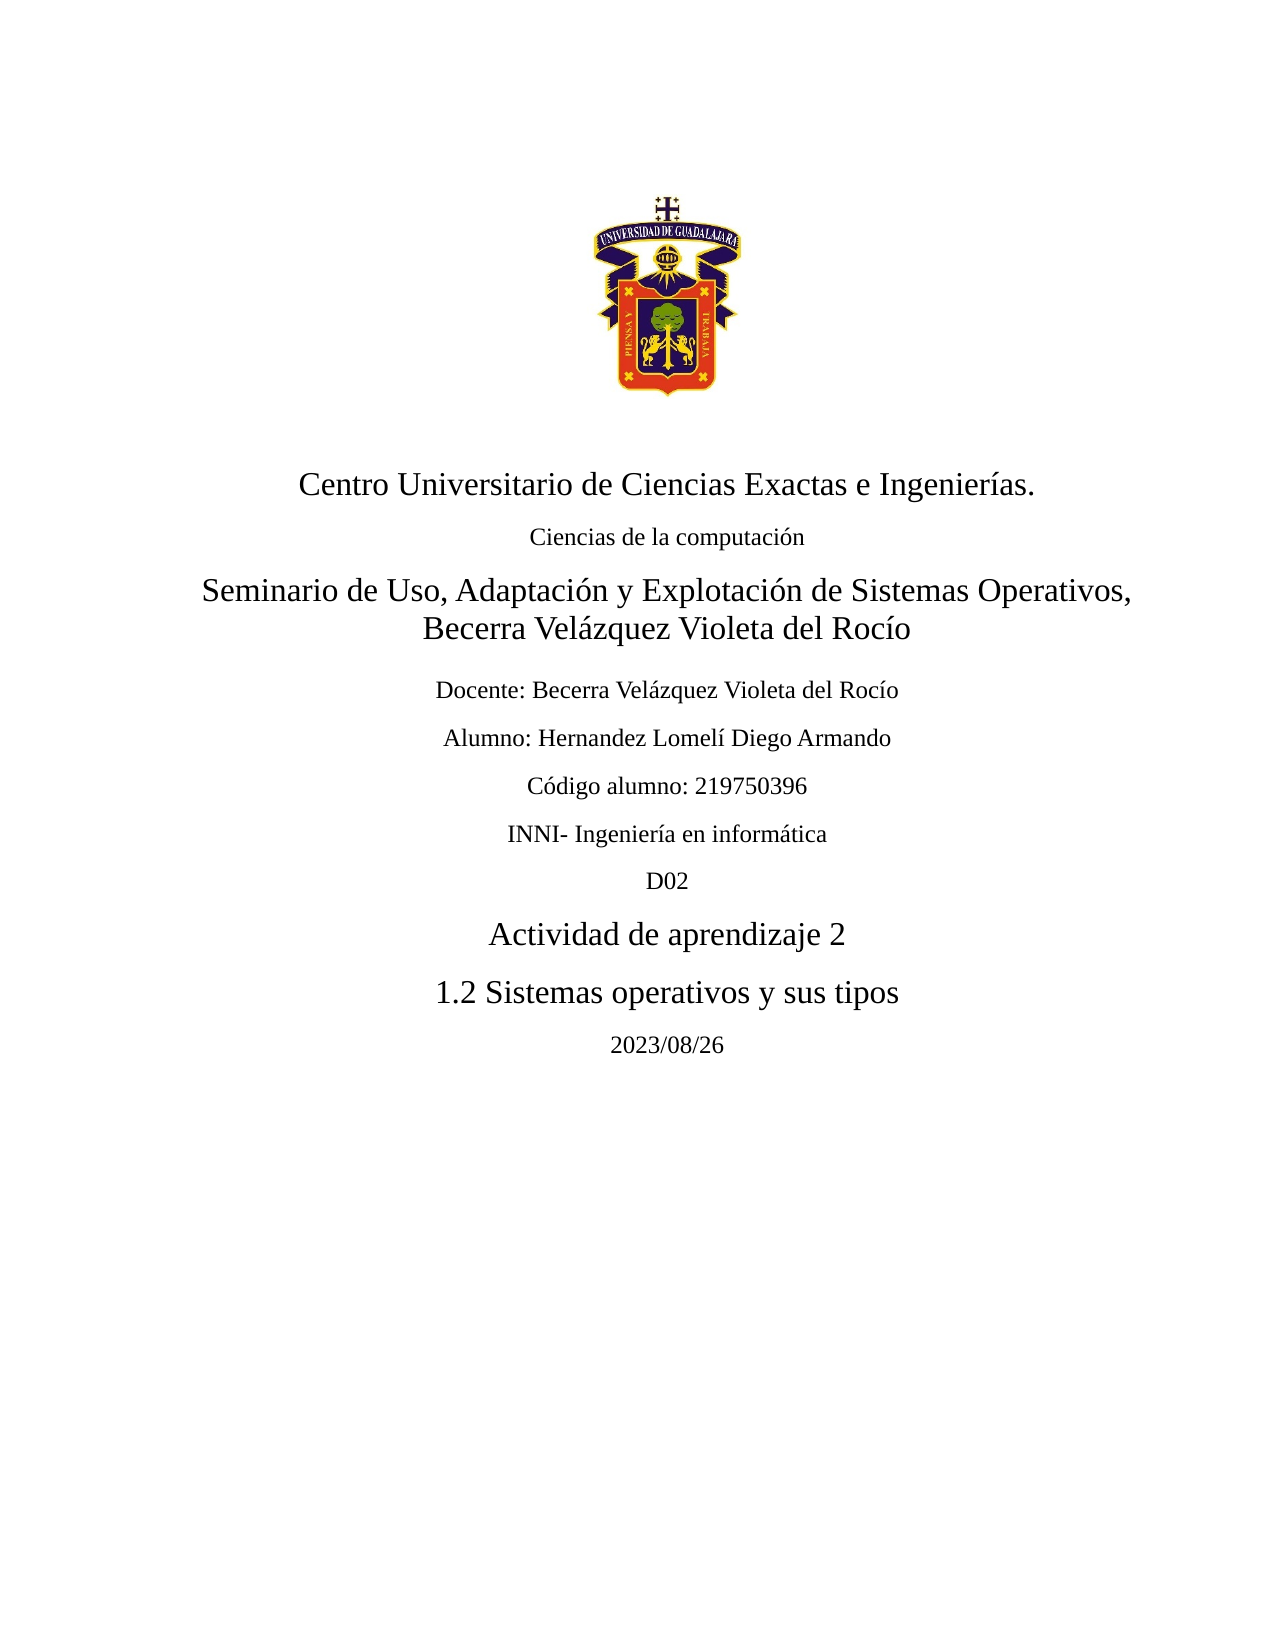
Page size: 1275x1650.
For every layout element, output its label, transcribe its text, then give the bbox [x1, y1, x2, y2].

text Código alumno: 219750396 [177, 771, 1157, 800]
text Alumno: Hernandez Lomelí Diego Armando [177, 723, 1157, 752]
picture [565, 194, 769, 399]
text INNI- Ingeniería en informática [177, 819, 1157, 847]
text Centro Universitario de Ciencias Exactas e Ingenierías. [177, 464, 1157, 502]
text Actividad de aprendizaje 2 [177, 914, 1157, 952]
text Docente: Becerra Velázquez Violeta del Rocío [177, 676, 1157, 704]
text 1.2 Sistemas operativos y sus tipos [177, 972, 1157, 1011]
text Ciencias de la computación [177, 522, 1157, 551]
text Seminario de Uso, Adaptación y Explotación de Sistemas Operativos, Becerra Velázquez Violeta del Rocío [177, 570, 1157, 646]
text 2023/08/26 [177, 1030, 1157, 1059]
text D02 [177, 866, 1157, 895]
